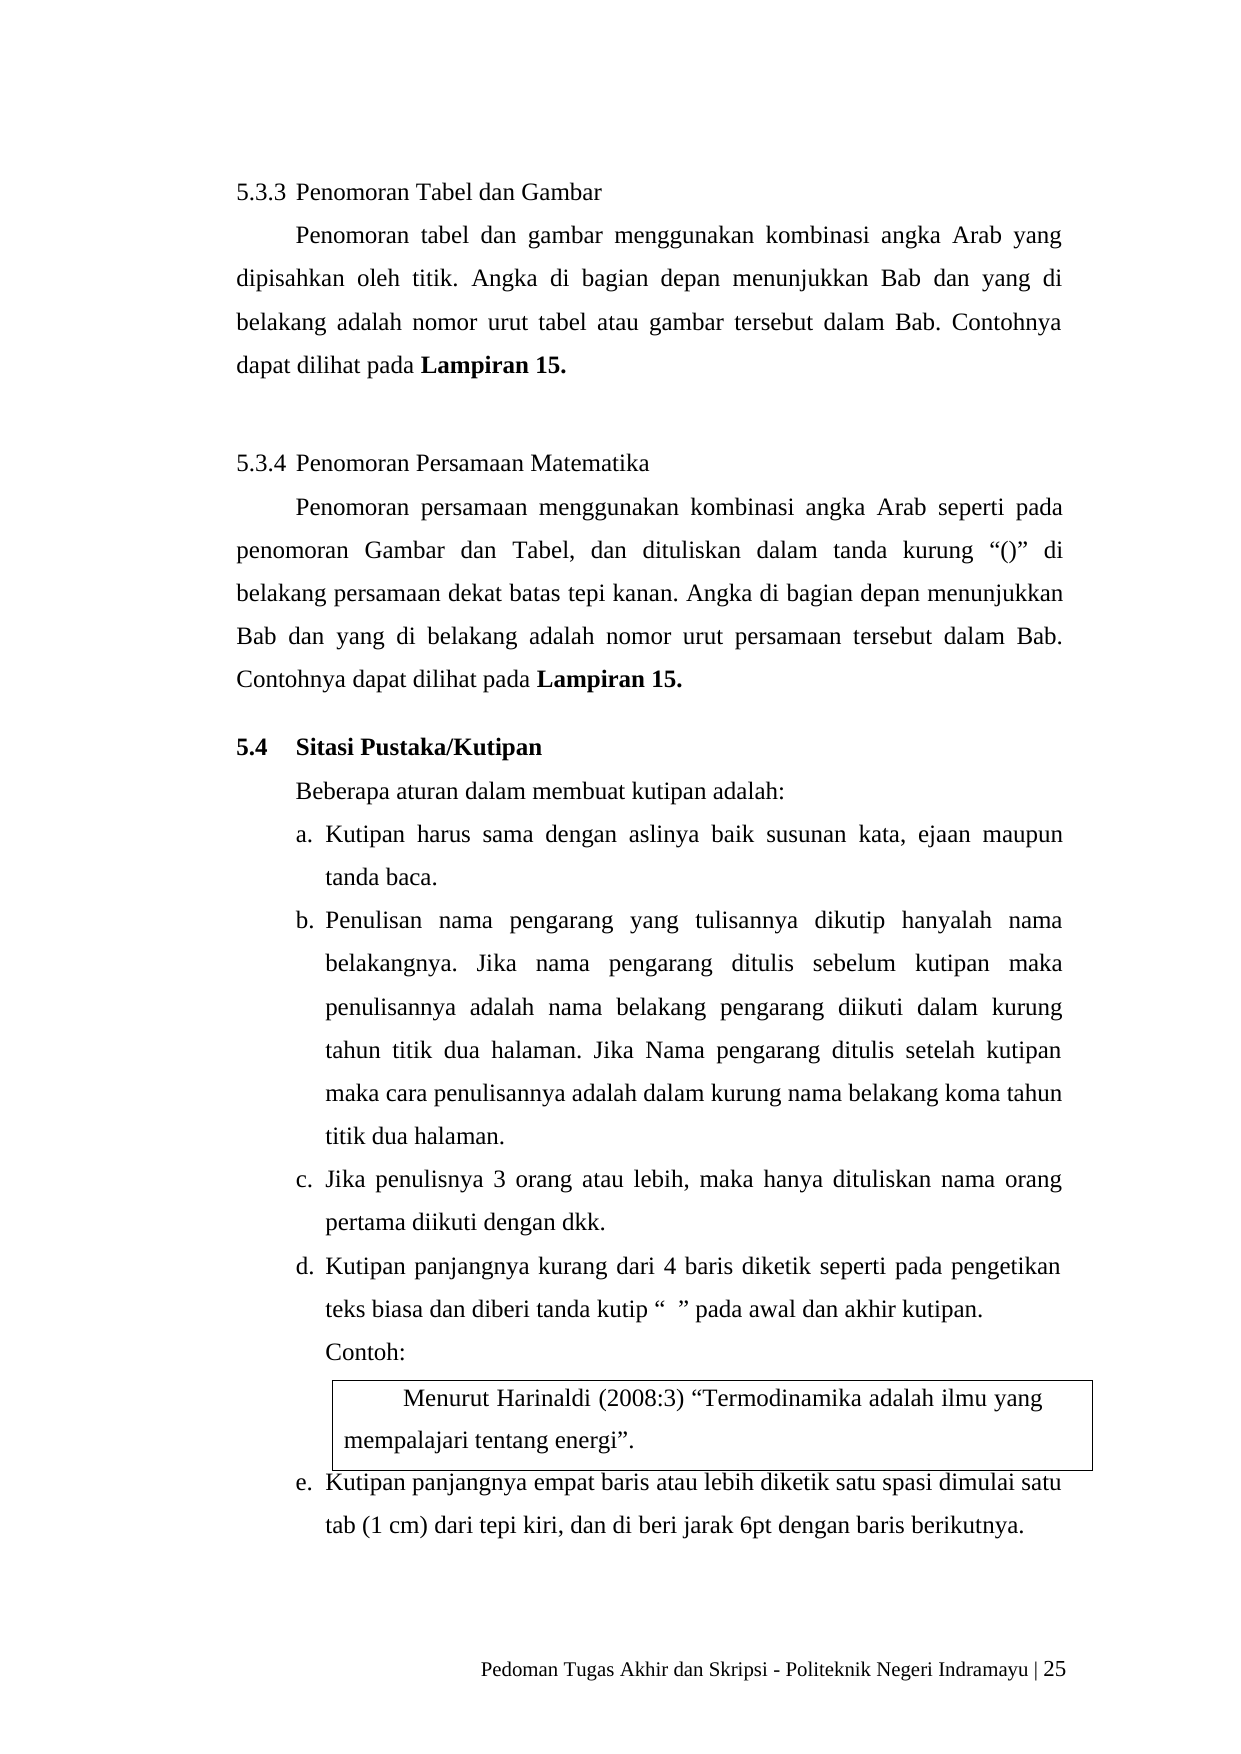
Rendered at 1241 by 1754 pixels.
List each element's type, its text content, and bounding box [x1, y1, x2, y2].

list Jika penulisnya 3 orang atau lebih, maka hanya dituliskan nama orang pertama diikuti dengan dkk. [296, 1164, 1062, 1236]
text Penomoran persamaan menggunakan kombinasi angka Arab seperti pada penomoran Gambar dan Tabel, dan dituliskan dalam tanda kurung “()” di belakang persamaan dekat batas tepi kanan. Angka di bagian depan menunjukkan Bab dan yang di belakang adalah nomor urut persamaan tersebut dalam Bab. Contohnya dapat dilihat pada Lampiran 15. [236, 492, 1063, 693]
text tab (1 cm) dari tepi kiri, dan di beri jarak 6pt dengan baris berikutnya. [325, 1510, 1086, 1539]
subtitle Sitasi Pustaka/Kutipan [236, 732, 1086, 761]
list Penulisan nama pengarang yang tulisannya dikutip hanyalah nama belakangnya. Jika nama pengarang ditulis sebelum kutipan maka penulisannya adalah nama belakang pengarang diikuti dalam kurung tahun titik dua halaman. Jika Nama pengarang ditulis setelah kutipan maka cara penulisannya adalah dalam kurung nama belakang koma tahun titik dua halaman. [296, 905, 1063, 1150]
text Beberapa aturan dalam membuat kutipan adalah: [295, 776, 1086, 804]
list Penomoran Persamaan Matematika [236, 448, 1086, 477]
list Kutipan harus sama dengan aslinya baik susunan kata, ejaan maupun tanda baca. [296, 819, 1063, 891]
list Kutipan panjangnya kurang dari 4 baris diketik seperti pada pengetikan teks biasa dan diberi tanda kutip “ ” pada awal dan akhir kutipan. Contoh: [296, 1251, 1063, 1366]
text Penomoran tabel dan gambar menggunakan kombinasi angka Arab yang dipisahkan oleh titik. Angka di bagian depan menunjukkan Bab dan yang di belakang adalah nomor urut tabel atau gambar tersebut dalam Bab. Contohnya dapat dilihat pada Lampiran 15. [236, 220, 1063, 378]
list Penomoran Tabel dan Gambar [236, 177, 1086, 206]
list Kutipan panjangnya empat baris atau lebih diketik satu spasi dimulai satu [295, 1471, 1086, 1496]
